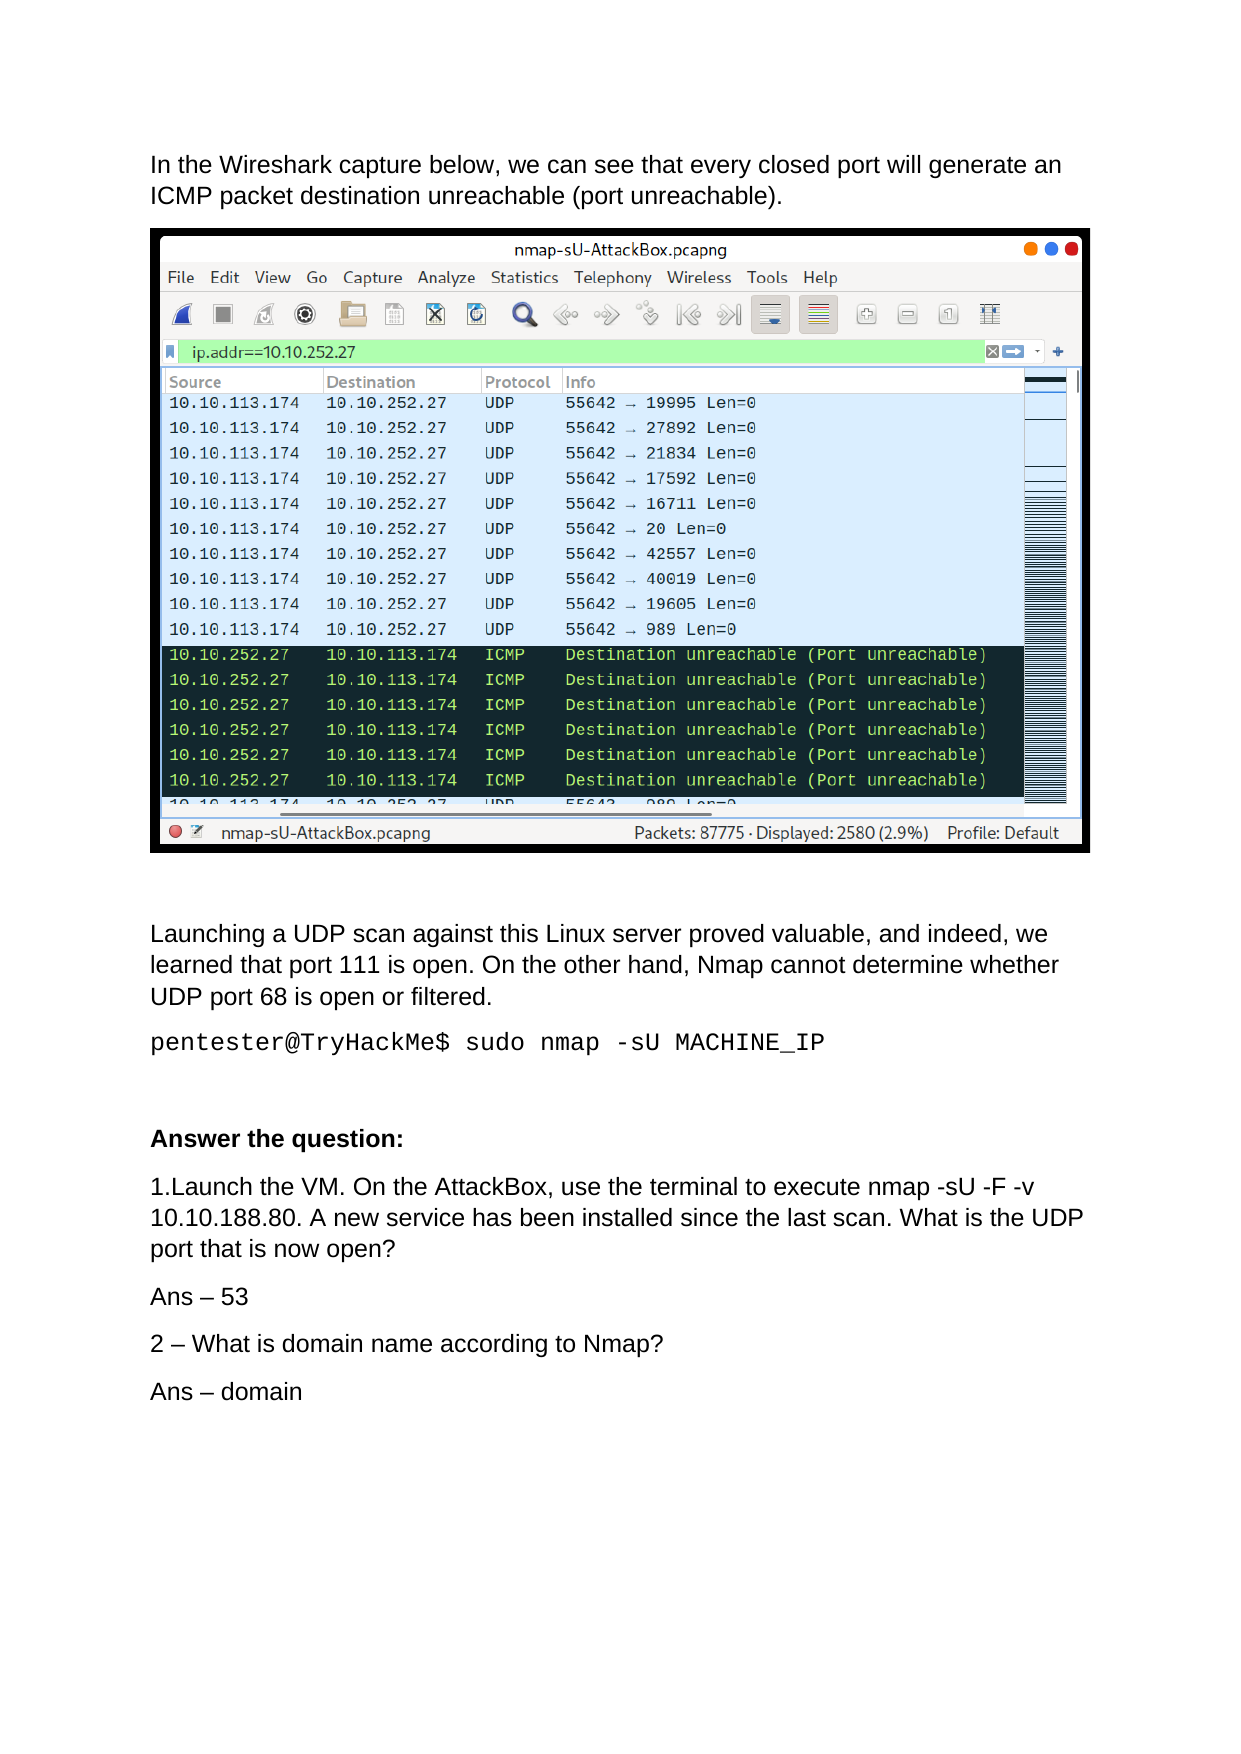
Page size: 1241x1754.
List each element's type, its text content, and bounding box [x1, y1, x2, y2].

text Ans – 53 [150, 1282, 1090, 1310]
text In the Wireshark capture below, we can see that every closed port will generate an ICMP packet destination unreachable (port unreachable). [150, 150, 1090, 210]
text Ans – domain [150, 1377, 1090, 1406]
text 2 – What is domain name according to Nmap? [150, 1329, 1090, 1358]
text Launching a UDP scan against this Linux server proved valuable, and indeed, we learned that port 111 is open. On the other hand, Nmap cannot determine whether UDP port 68 is open or filtered. [150, 919, 1090, 1010]
text Answer the question: [150, 1124, 1090, 1153]
picture [150, 228, 1091, 853]
text pentester@TryHackMe$ sudo nmap -sU MACHINE_IP [150, 1029, 1090, 1057]
text 1.Launch the VM. On the AttackBox, use the terminal to execute nmap -sU -F -v 10.10.188.80. A new service has been installed since the last scan. What is the UDP port that is now open? [150, 1172, 1090, 1263]
